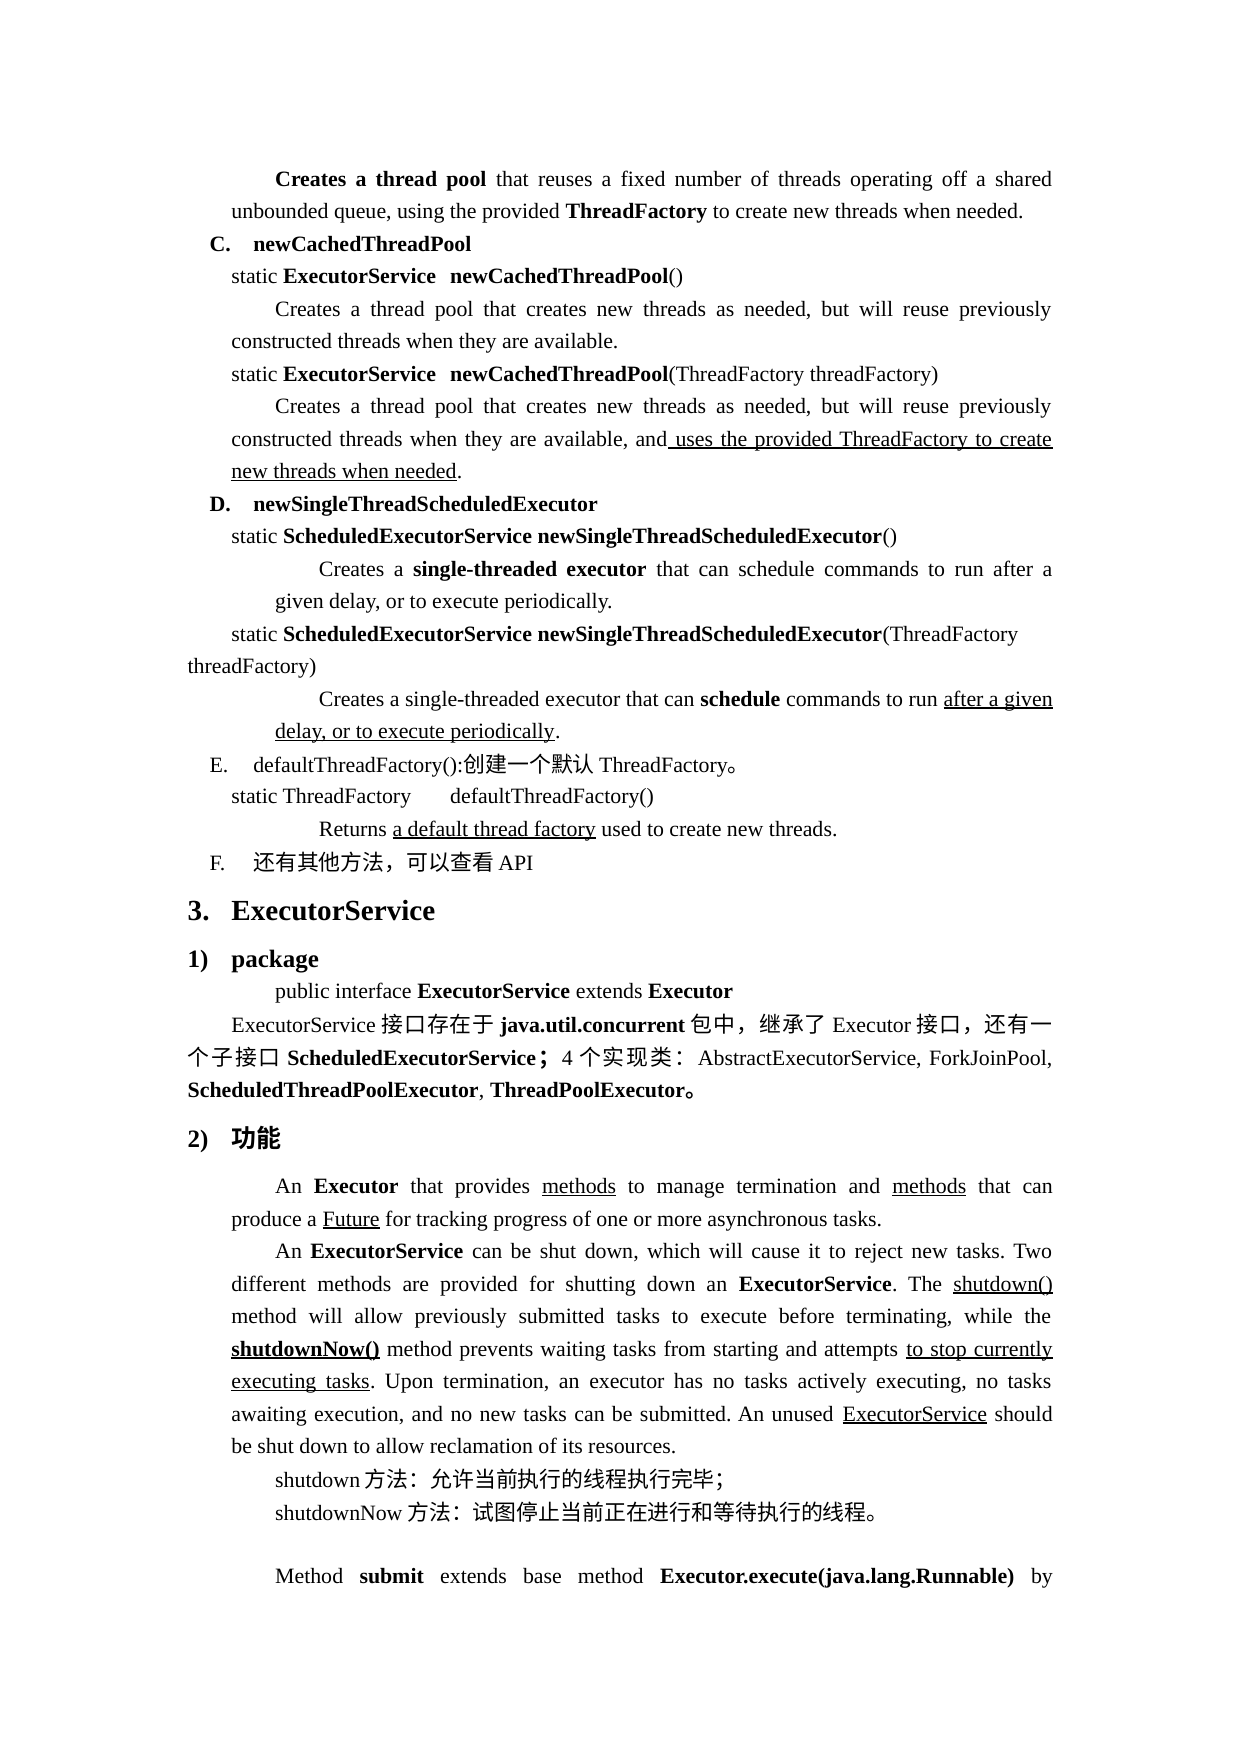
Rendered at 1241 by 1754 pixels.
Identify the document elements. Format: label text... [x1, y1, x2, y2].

subtitle 功能 [187, 1104, 1053, 1169]
subtitle defaultThreadFactory():创建一个默认ThreadFactory。 [209, 747, 1031, 779]
text static ScheduledExecutorService newSingleThreadScheduledExecutor(ThreadFactory threadFactory) [187, 617, 1053, 682]
text static ThreadFactory defaultThreadFactory() [187, 779, 1053, 812]
text shutdownNow方法：试图停止当前正在进行和等待执行的线程。 [231, 1494, 1053, 1527]
text Creates a thread pool that reuses a fixed number of threads operating off a shared unbounded queue, using the provided ThreadFactory to create new threads when needed. [231, 162, 1053, 227]
text An ExecutorService can be shut down, which will cause it to reject new tasks. Two different methods are provided for shutting down an ExecutorService. The shutdown() method will allow previously submitted tasks to execute before terminating, while the shutdownNow() method prevents waiting tasks from starting and attempts to stop currently executing tasks. Upon termination, an executor has no tasks actively executing, no tasks awaiting execution, and no new tasks can be submitted. An unused ExecutorService should be shut down to allow reclamation of its resources. [231, 1234, 1053, 1462]
text Creates a single-threaded executor that can schedule commands to run after a given delay, or to execute periodically. [275, 552, 1053, 617]
text Creates a thread pool that creates new threads as needed, but will reuse previously constructed threads when they are available, and uses the provided ThreadFactory to create new threads when needed. [231, 389, 1053, 487]
subtitle newCachedThreadPool [209, 227, 1031, 259]
text static ExecutorService newCachedThreadPool() [187, 259, 1053, 292]
text static ScheduledExecutorService newSingleThreadScheduledExecutor() [231, 519, 1053, 552]
text public interface ExecutorService extends Executor [231, 974, 1053, 1007]
text Creates a single-threaded executor that can schedule commands to run after a given delay, or to execute periodically. [275, 682, 1053, 747]
text shutdown方法：允许当前执行的线程执行完毕； [231, 1462, 1053, 1494]
text An Executor that provides methods to manage termination and methods that can produce a Future for tracking progress of one or more asynchronous tasks. [231, 1169, 1053, 1234]
text Returns a default thread factory used to create new threads. [275, 812, 1053, 844]
subtitle 还有其他方法，可以查看API [209, 844, 1031, 877]
subtitle package [187, 942, 1053, 974]
subtitle ExecutorService [187, 877, 1053, 942]
text static ExecutorService newCachedThreadPool(ThreadFactory threadFactory) [187, 357, 1053, 389]
subtitle newSingleThreadScheduledExecutor [209, 487, 1031, 519]
text ExecutorService接口存在于java.util.concurrent包中，继承了Executor接口，还有一个子接口ScheduledExecutorService；4个实现类：AbstractExecutorService, ForkJoinPool, ScheduledThreadPoolExecutor, ThreadPoolExecutor。 [187, 1007, 1053, 1104]
text Creates a thread pool that creates new threads as needed, but will reuse previously constructed threads when they are available. [231, 292, 1053, 357]
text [231, 1559, 1053, 1592]
